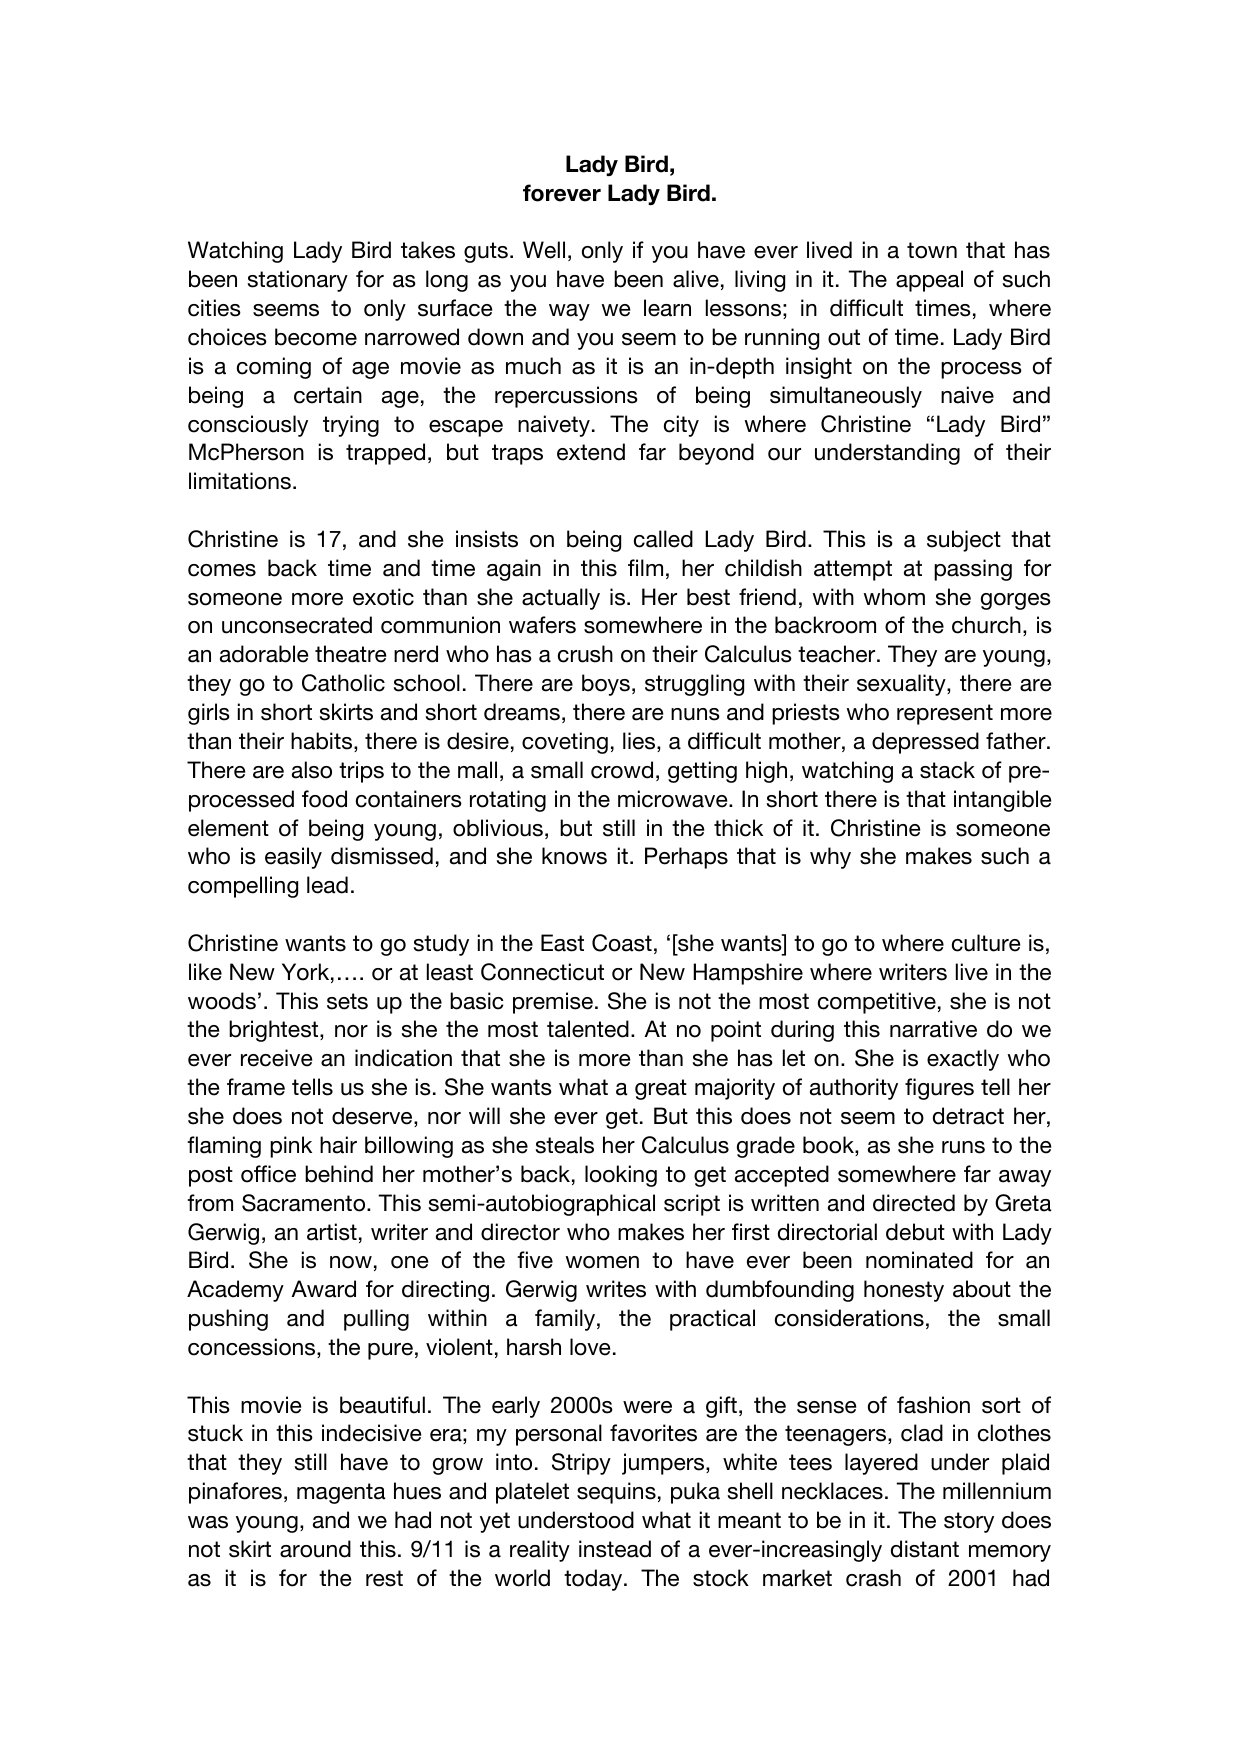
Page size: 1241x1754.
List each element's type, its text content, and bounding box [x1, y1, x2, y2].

text Christine is 17, and she insists on being called Lady Bird. This is a subject that comes back time and time again in this film, her childish attempt at passing for someone more exotic than she actually is. Her best friend, with whom she gorges on unconsecrated communion wafers somewhere in the backroom of the church, is an adorable theatre nerd who has a crush on their Calculus teacher. They are young, they go to Catholic school. There are boys, struggling with their sexuality, there are girls in short skirts and short dreams, there are nuns and priests who represent more than their habits, there is desire, coveting, lies, a difficult mother, a depressed father. There are also trips to the mall, a small crowd, getting high, watching a stack of pre-processed food containers rotating in the microwave. In short there is that intangible element of being young, oblivious, but still in the thick of it. Christine is someone who is easily dismissed, and she knows it. Perhaps that is why she makes such a compelling lead. [187, 525, 1053, 900]
text Christine wants to go study in the East Coast, ‘[she wants] to go to where culture is, like New York,…. or at least Connecticut or New Hampshire where writers live in the woods’. This sets up the basic premise. She is not the most competitive, she is not the brightest, nor is she the most talented. At no point during this narrative do we ever receive an indication that she is more than she has let on. She is exactly who the frame tells us she is. She wants what a great majority of authority figures tell her she does not deserve, nor will she ever get. But this does not seem to detract her, flaming pink hair billowing as she steals her Calculus grade book, as she runs to the post office behind her mother’s back, looking to get accepted somewhere far away from Sacramento. This semi-autobiographical script is written and directed by Greta Gerwig, an artist, writer and director who makes her first directorial debut with Lady Bird. She is now, one of the five women to have ever been nominated for an Academy Award for directing. Gerwig writes with dumbfounding honesty about the pushing and pulling within a family, the practical considerations, the small concessions, the pure, violent, harsh love. [187, 929, 1053, 1362]
text Lady Bird, [187, 150, 1053, 179]
text forever Lady Bird. [187, 179, 1053, 208]
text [187, 1391, 1053, 1593]
text Watching Lady Bird takes guts. Well, only if you have ever lived in a town that has been stationary for as long as you have been alive, living in it. The appeal of such cities seems to only surface the way we learn lessons; in difficult times, where choices become narrowed down and you seem to be running out of time. Lady Bird is a coming of age movie as much as it is an in-depth insight on the process of being a certain age, the repercussions of being simultaneously naive and consciously trying to escape naivety. The city is where Christine “Lady Bird” McPherson is trapped, but traps extend far beyond our understanding of their limitations. [187, 237, 1053, 496]
